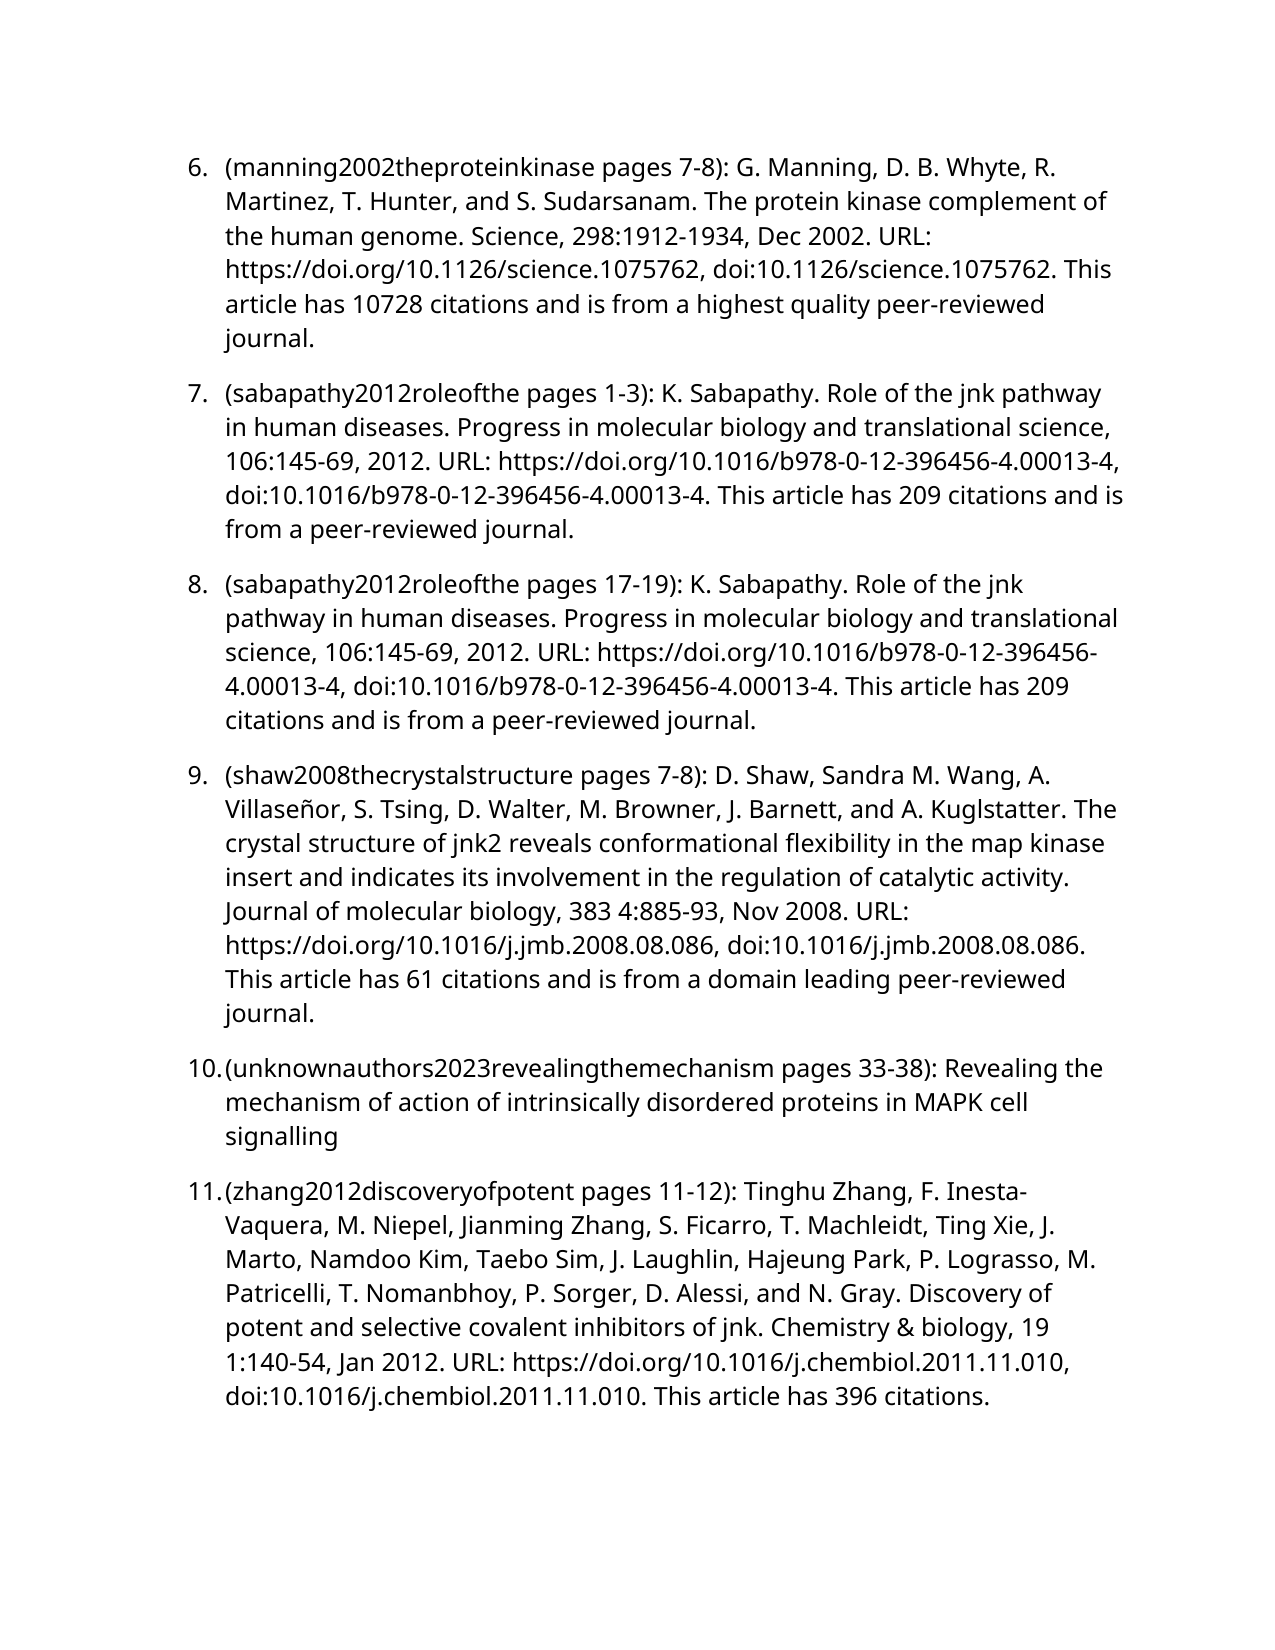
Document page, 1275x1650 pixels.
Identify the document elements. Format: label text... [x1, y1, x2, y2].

list (manning2002theproteinkinase pages 7-8): G. Manning, D. B. Whyte, R. Martinez, T. Hunter, and S. Sudarsanam. The protein kinase complement of the human genome. Science, 298:1912-1934, Dec 2002. URL: https://doi.org/10.1126/science.1075762, doi:10.1126/science.1075762. This article has 10728 citations and is from a highest quality peer-reviewed journal. [187, 150, 1125, 354]
list (sabapathy2012roleofthe pages 1-3): K. Sabapathy. Role of the jnk pathway in human diseases. Progress in molecular biology and translational science, 106:145-69, 2012. URL: https://doi.org/10.1016/b978-0-12-396456-4.00013-4, doi:10.1016/b978-0-12-396456-4.00013-4. This article has 209 citations and is from a peer-reviewed journal. [187, 375, 1125, 546]
list (sabapathy2012roleofthe pages 17-19): K. Sabapathy. Role of the jnk pathway in human diseases. Progress in molecular biology and translational science, 106:145-69, 2012. URL: https://doi.org/10.1016/b978-0-12-396456-4.00013-4, doi:10.1016/b978-0-12-396456-4.00013-4. This article has 209 citations and is from a peer-reviewed journal. [187, 566, 1125, 737]
list (shaw2008thecrystalstructure pages 7-8): D. Shaw, Sandra M. Wang, A. Villaseñor, S. Tsing, D. Walter, M. Browner, J. Barnett, and A. Kuglstatter. The crystal structure of jnk2 reveals conformational flexibility in the map kinase insert and indicates its involvement in the regulation of catalytic activity. Journal of molecular biology, 383 4:885-93, Nov 2008. URL: https://doi.org/10.1016/j.jmb.2008.08.086, doi:10.1016/j.jmb.2008.08.086. This article has 61 citations and is from a domain leading peer-reviewed journal. [187, 757, 1125, 1030]
list (zhang2012discoveryofpotent pages 11-12): Tinghu Zhang, F. Inesta-Vaquera, M. Niepel, Jianming Zhang, S. Ficarro, T. Machleidt, Ting Xie, J. Marto, Namdoo Kim, Taebo Sim, J. Laughlin, Hajeung Park, P. Lograsso, M. Patricelli, T. Nomanbhoy, P. Sorger, D. Alessi, and N. Gray. Discovery of potent and selective covalent inhibitors of jnk. Chemistry & biology, 19 1:140-54, Jan 2012. URL: https://doi.org/10.1016/j.chembiol.2011.11.010, doi:10.1016/j.chembiol.2011.11.010. This article has 396 citations. [187, 1174, 1125, 1412]
list (unknownauthors2023revealingthemechanism pages 33-38): Revealing the mechanism of action of intrinsically disordered proteins in MAPK cell signalling [187, 1051, 1125, 1153]
